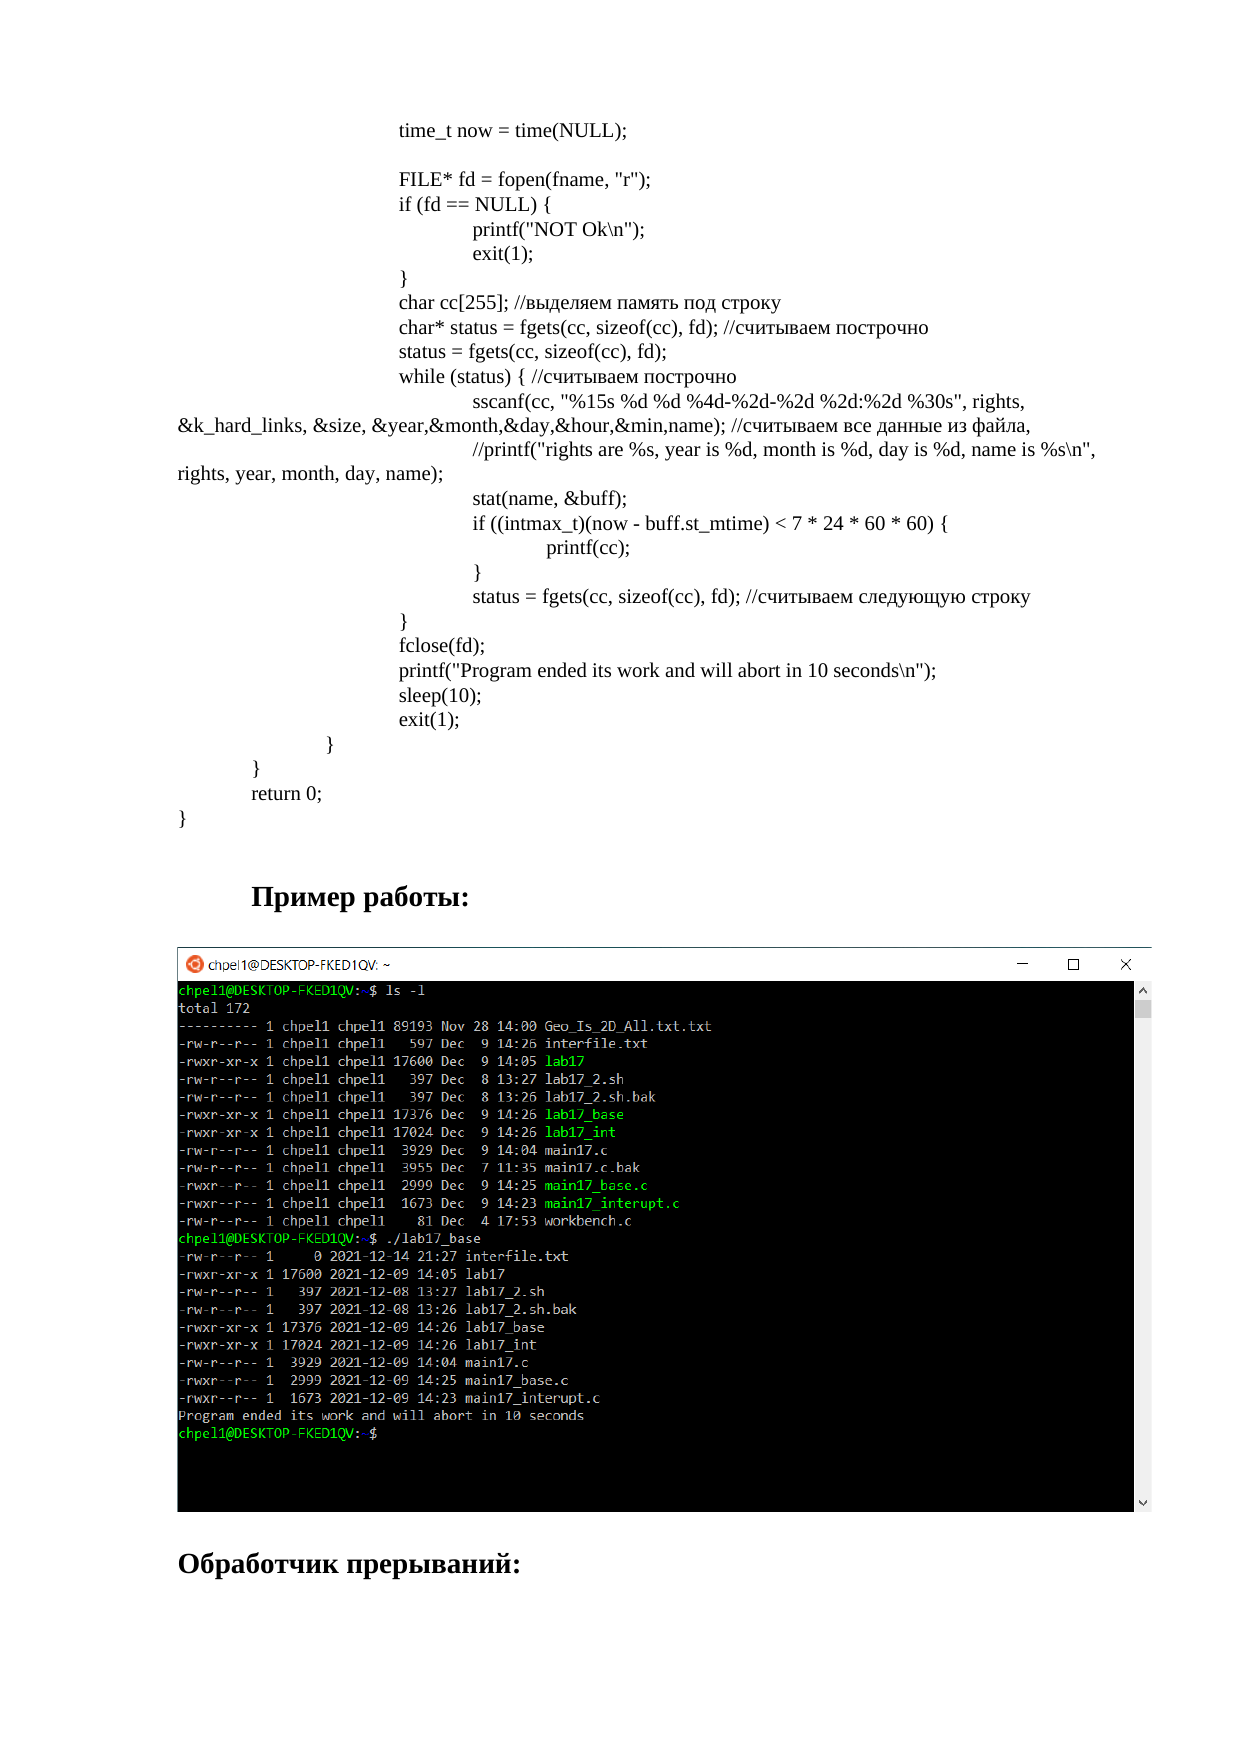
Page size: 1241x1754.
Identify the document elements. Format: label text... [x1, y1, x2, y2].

picture [177, 947, 1152, 1512]
text FILE* fd = fopen(fname, "r"); [177, 167, 1143, 191]
text printf(cc); [177, 535, 1143, 559]
text status = fgets(cc, sizeof(cc), fd); //считываем следующую строку [177, 584, 1143, 608]
text } [177, 266, 1143, 290]
text } [177, 609, 1143, 633]
text stat(name, &buff); [177, 486, 1143, 510]
text time_t now = time(NULL); [177, 118, 1143, 142]
text Пример работы: [251, 879, 1143, 913]
text } [177, 756, 1143, 780]
text exit(1); [177, 241, 1143, 265]
text if ((intmax_t)(now - buff.st_mtime) < 7 * 24 * 60 * 60) { [177, 510, 1143, 534]
text while (status) { //считываем построчно [177, 364, 1143, 388]
text char* status = fgets(cc, sizeof(cc), fd); //считываем построчно [177, 315, 1143, 339]
text if (fd == NULL) { [177, 192, 1143, 216]
text return 0; [177, 781, 1143, 805]
text } [177, 732, 1143, 756]
text printf("Program ended its work and will abort in 10 seconds\n"); [177, 658, 1143, 682]
text Обработчик прерываний: [177, 1546, 1143, 1579]
text status = fgets(cc, sizeof(cc), fd); [177, 339, 1143, 363]
text } [177, 559, 1143, 584]
text char cc[255]; //выделяем память под строку [177, 290, 1143, 314]
text //printf("rights are %s, year is %d, month is %d, day is %d, name is %s\n", rights, year, month, day, name); [177, 437, 1143, 485]
text sleep(10); [177, 682, 1143, 707]
text } [177, 805, 1143, 829]
text exit(1); [177, 707, 1143, 731]
text sscanf(cc, "%15s %d %d %4d-%2d-%2d %2d:%2d %30s", rights, &k_hard_links, &size, &year,&month,&day,&hour,&min,name); //считываем все данные из файла, [177, 388, 1143, 437]
text printf("NOT Ok\n"); [177, 216, 1143, 241]
text fclose(fd); [177, 633, 1143, 657]
